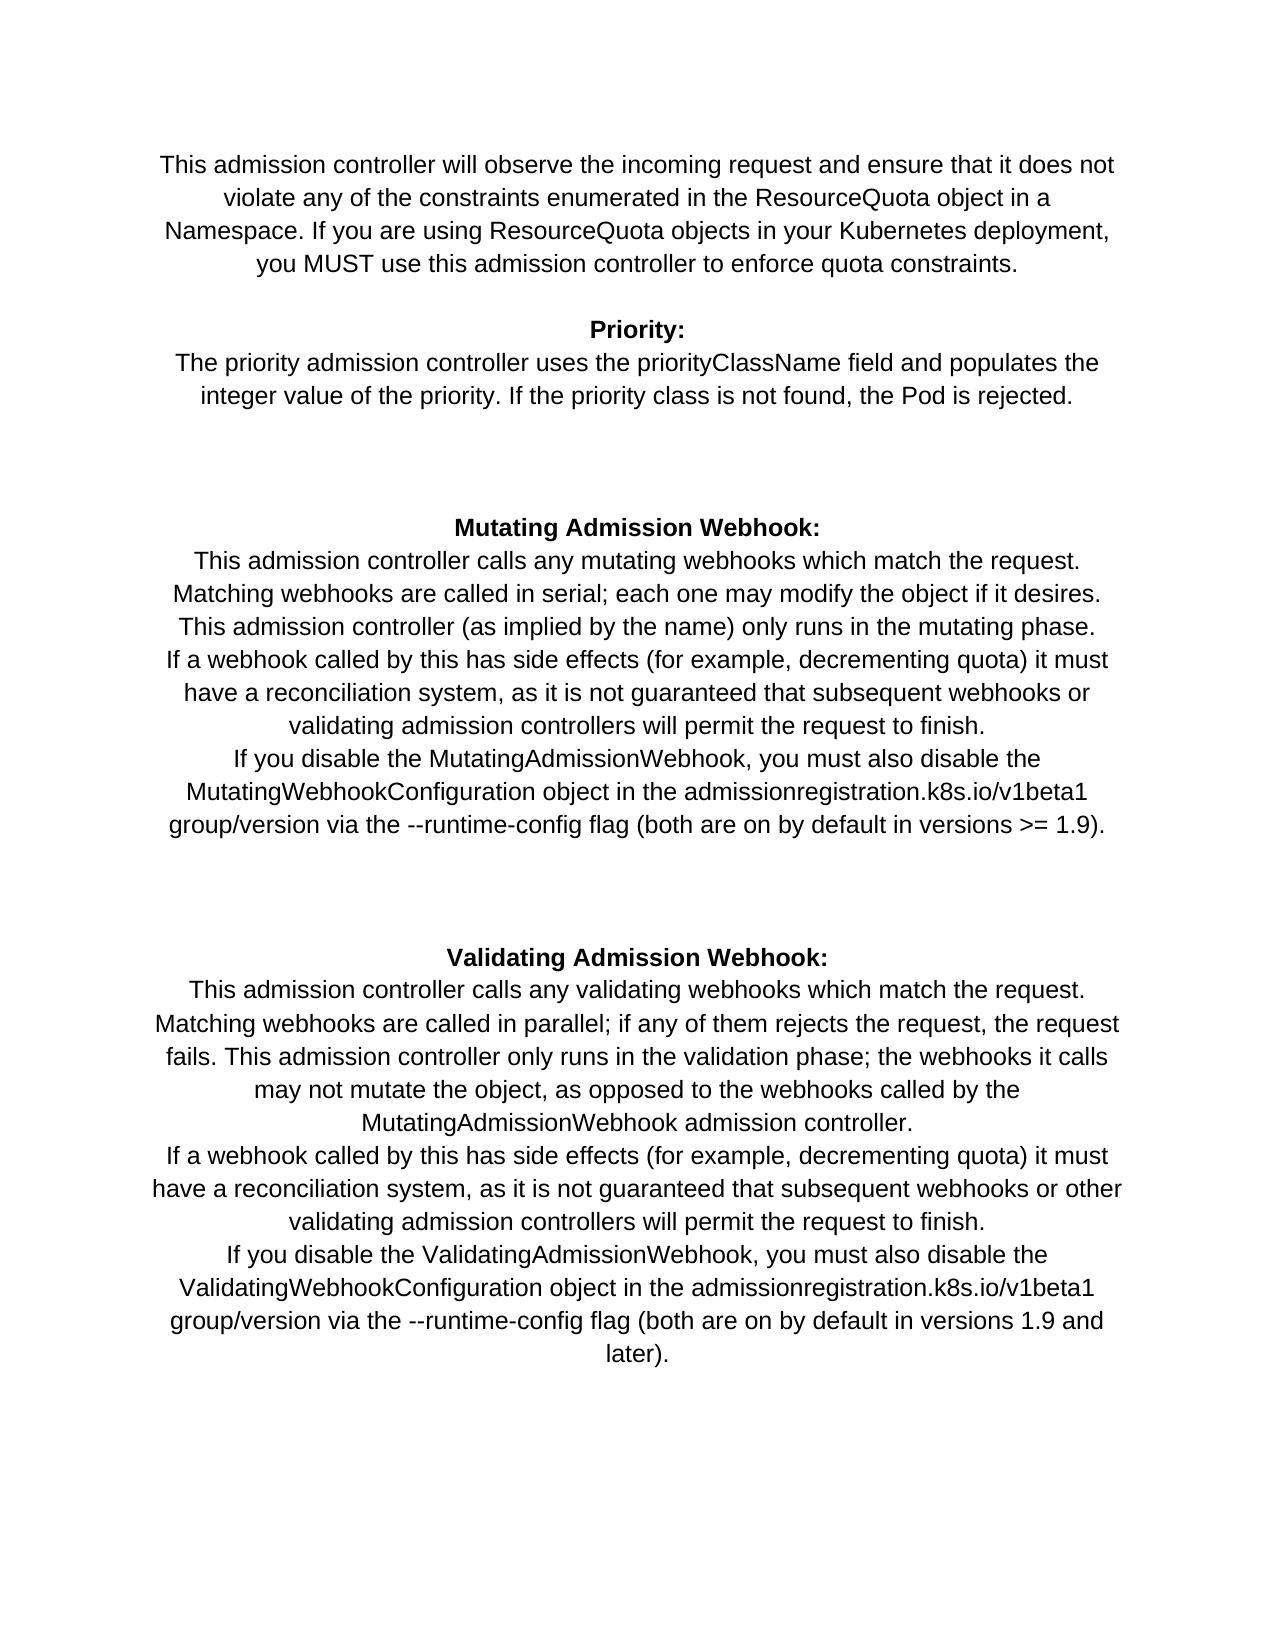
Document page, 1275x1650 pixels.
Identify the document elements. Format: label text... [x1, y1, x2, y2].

text Mutating Admission Webhook: [150, 513, 1125, 542]
text If you disable the ValidatingAdmissionWebhook, you must also disable the ValidatingWebhookConfiguration object in the admissionregistration.k8s.io/v1beta1 group/version via the --runtime-config flag (both are on by default in versions 1.9 and later). [150, 1240, 1125, 1367]
text If you disable the MutatingAdmissionWebhook, you must also disable the MutatingWebhookConfiguration object in the admissionregistration.k8s.io/v1beta1 group/version via the --runtime-config flag (both are on by default in versions >= 1.9). [150, 744, 1125, 839]
text This admission controller calls any validating webhooks which match the request. Matching webhooks are called in parallel; if any of them rejects the request, the request fails. This admission controller only runs in the validation phase; the webhooks it calls may not mutate the object, as opposed to the webhooks called by the MutatingAdmissionWebhook admission controller. [150, 976, 1125, 1136]
text The priority admission controller uses the priorityClassName field and populates the integer value of the priority. If the priority class is not found, the Pod is rejected. [150, 348, 1125, 410]
text This admission controller will observe the incoming request and ensure that it does not violate any of the constraints enumerated in the ResourceQuota object in a Namespace. If you are using ResourceQuota objects in your Kubernetes deployment, you MUST use this admission controller to enforce quota constraints. [150, 150, 1125, 278]
text This admission controller (as implied by the name) only runs in the mutating phase. [150, 612, 1125, 641]
text If a webhook called by this has side effects (for example, decrementing quota) it must have a reconciliation system, as it is not guaranteed that subsequent webhooks or validating admission controllers will permit the request to finish. [150, 645, 1125, 740]
text Priority: [150, 315, 1125, 344]
text Validating Admission Webhook: [150, 942, 1125, 971]
text If a webhook called by this has side effects (for example, decrementing quota) it must have a reconciliation system, as it is not guaranteed that subsequent webhooks or other validating admission controllers will permit the request to finish. [150, 1141, 1125, 1235]
text This admission controller calls any mutating webhooks which match the request. Matching webhooks are called in serial; each one may modify the object if it desires. [150, 546, 1125, 608]
